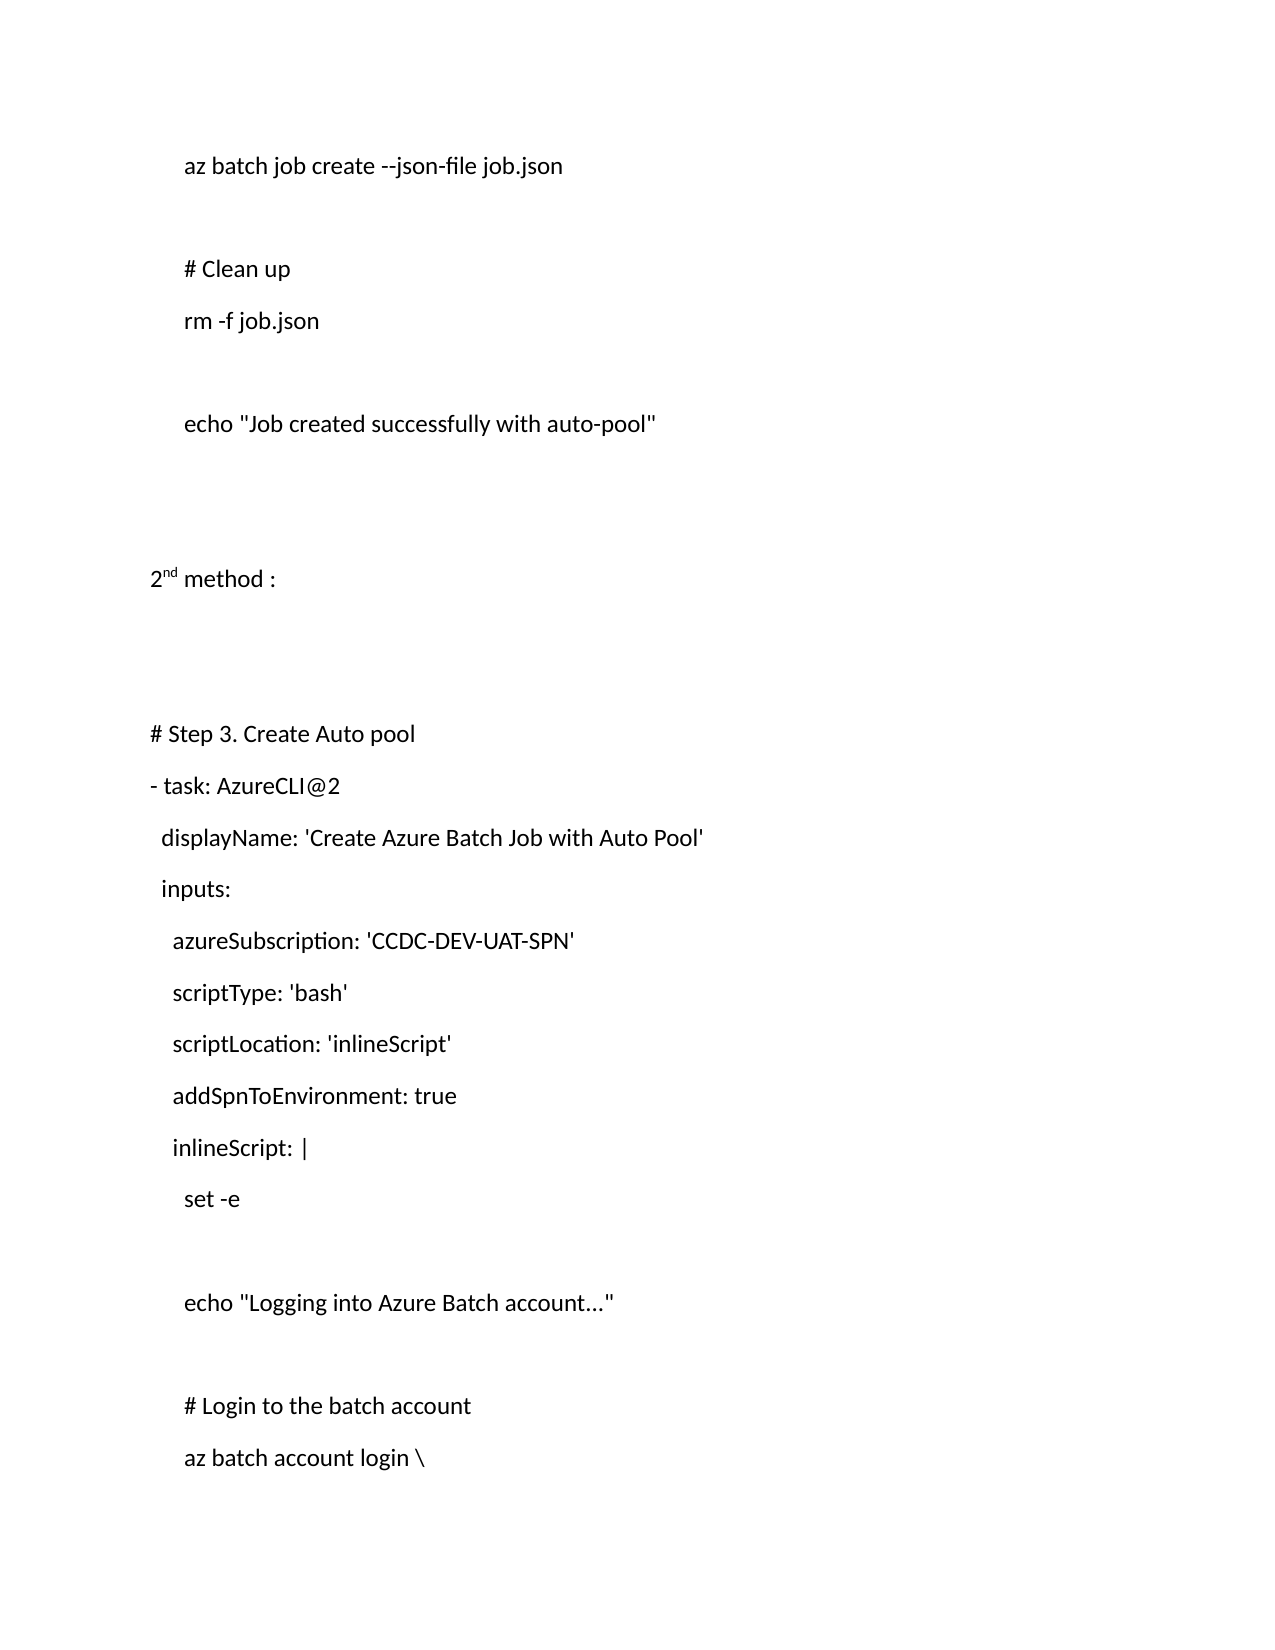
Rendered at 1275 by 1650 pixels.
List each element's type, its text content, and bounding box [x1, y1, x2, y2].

text azureSubscription: 'CCDC-DEV-UAT-SPN' [150, 925, 1125, 956]
text scriptLocation: 'inlineScript' [150, 1028, 1125, 1059]
text rm -f job.json [150, 305, 1125, 336]
text - task: AzureCLI@2 [150, 770, 1125, 801]
text echo "Job created successfully with auto-pool" [150, 408, 1125, 439]
text set -e [150, 1183, 1125, 1214]
text inlineScript: | [150, 1132, 1125, 1162]
text addSpnToEnvironment: true [150, 1080, 1125, 1111]
text 2nd method : [150, 563, 1125, 594]
text scriptType: 'bash' [150, 977, 1125, 1007]
text az batch job create --json-file job.json [150, 150, 1125, 181]
text # Login to the batch account [150, 1390, 1125, 1421]
text az batch account login \ [150, 1442, 1125, 1472]
text # Step 3. Create Auto pool [150, 718, 1125, 749]
text # Clean up [150, 253, 1125, 284]
text inputs: [150, 873, 1125, 904]
text displayName: 'Create Azure Batch Job with Auto Pool' [150, 822, 1125, 852]
text echo "Logging into Azure Batch account..." [150, 1287, 1125, 1317]
